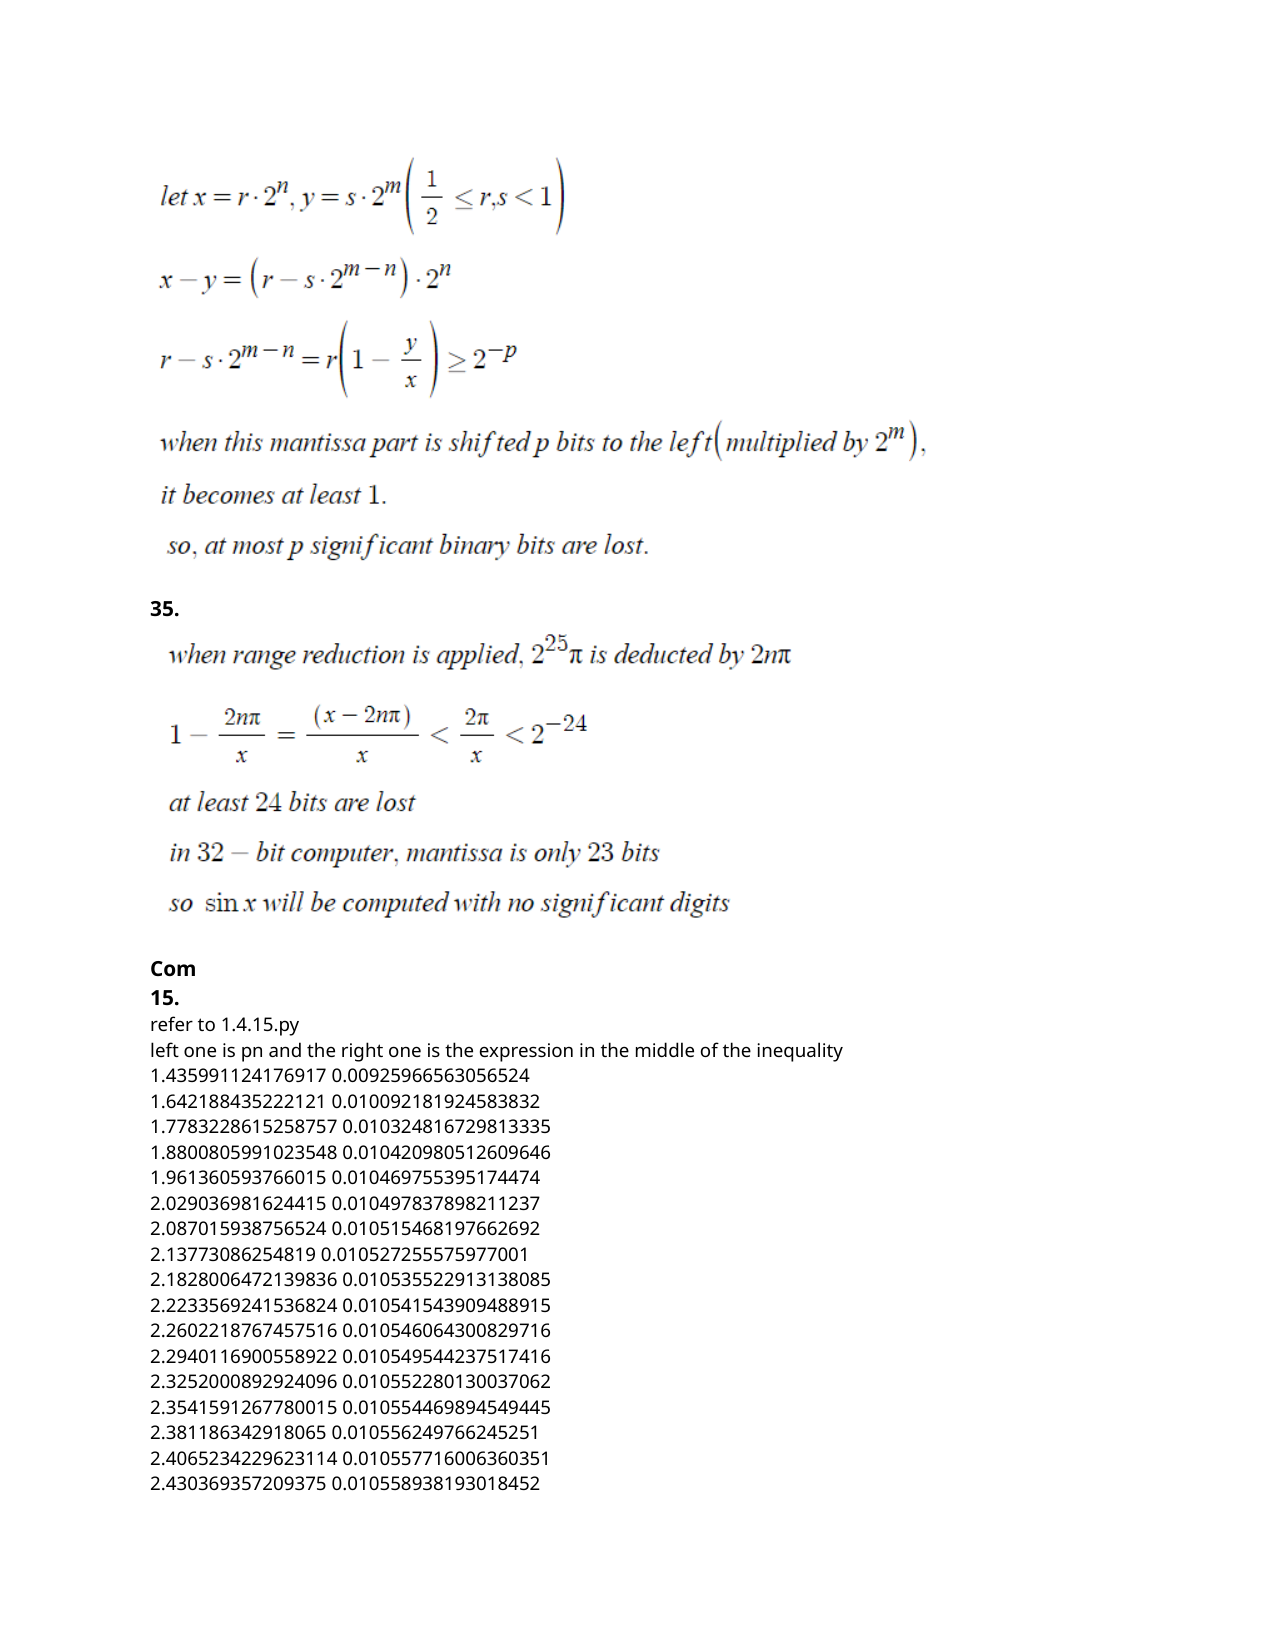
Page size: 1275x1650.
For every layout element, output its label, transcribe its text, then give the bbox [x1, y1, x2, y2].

text 2.430369357209375 0.010558938193018452 [150, 1471, 1125, 1496]
text 2.1828006472139836 0.010535522913138085 [150, 1267, 1125, 1292]
text 1.435991124176917 0.00925966563056524 [150, 1062, 1125, 1088]
text 15. [150, 983, 1125, 1011]
text 2.3541591267780015 0.010554469894549445 [150, 1394, 1125, 1420]
text 2.13773086254819 0.010527255575977001 [150, 1241, 1125, 1267]
text 2.381186342918065 0.010556249766245251 [150, 1420, 1125, 1445]
text 1.642188435222121 0.010092181924583832 [150, 1088, 1125, 1113]
text 2.2233569241536824 0.010541543909488915 [150, 1292, 1125, 1318]
text 35. [150, 594, 1125, 623]
text 2.2940116900558922 0.010549544237517416 [150, 1343, 1125, 1369]
text 2.029036981624415 0.010497837898211237 [150, 1190, 1125, 1216]
text 2.3252000892924096 0.010552280130037062 [150, 1369, 1125, 1394]
text 2.2602218767457516 0.010546064300829716 [150, 1318, 1125, 1343]
text Com [150, 954, 1125, 983]
text left one is pn and the right one is the expression in the middle of the inequality [150, 1037, 1125, 1062]
text 2.087015938756524 0.010515468197662692 [150, 1216, 1125, 1241]
text 1.961360593766015 0.010469755395174474 [150, 1164, 1125, 1190]
text 2.4065234229623114 0.010557716006360351 [150, 1445, 1125, 1471]
text refer to 1.4.15.py [150, 1011, 1125, 1037]
text 1.7783228615258757 0.010324816729813335 [150, 1113, 1125, 1139]
text 1.8800805991023548 0.010420980512609646 [150, 1139, 1125, 1164]
